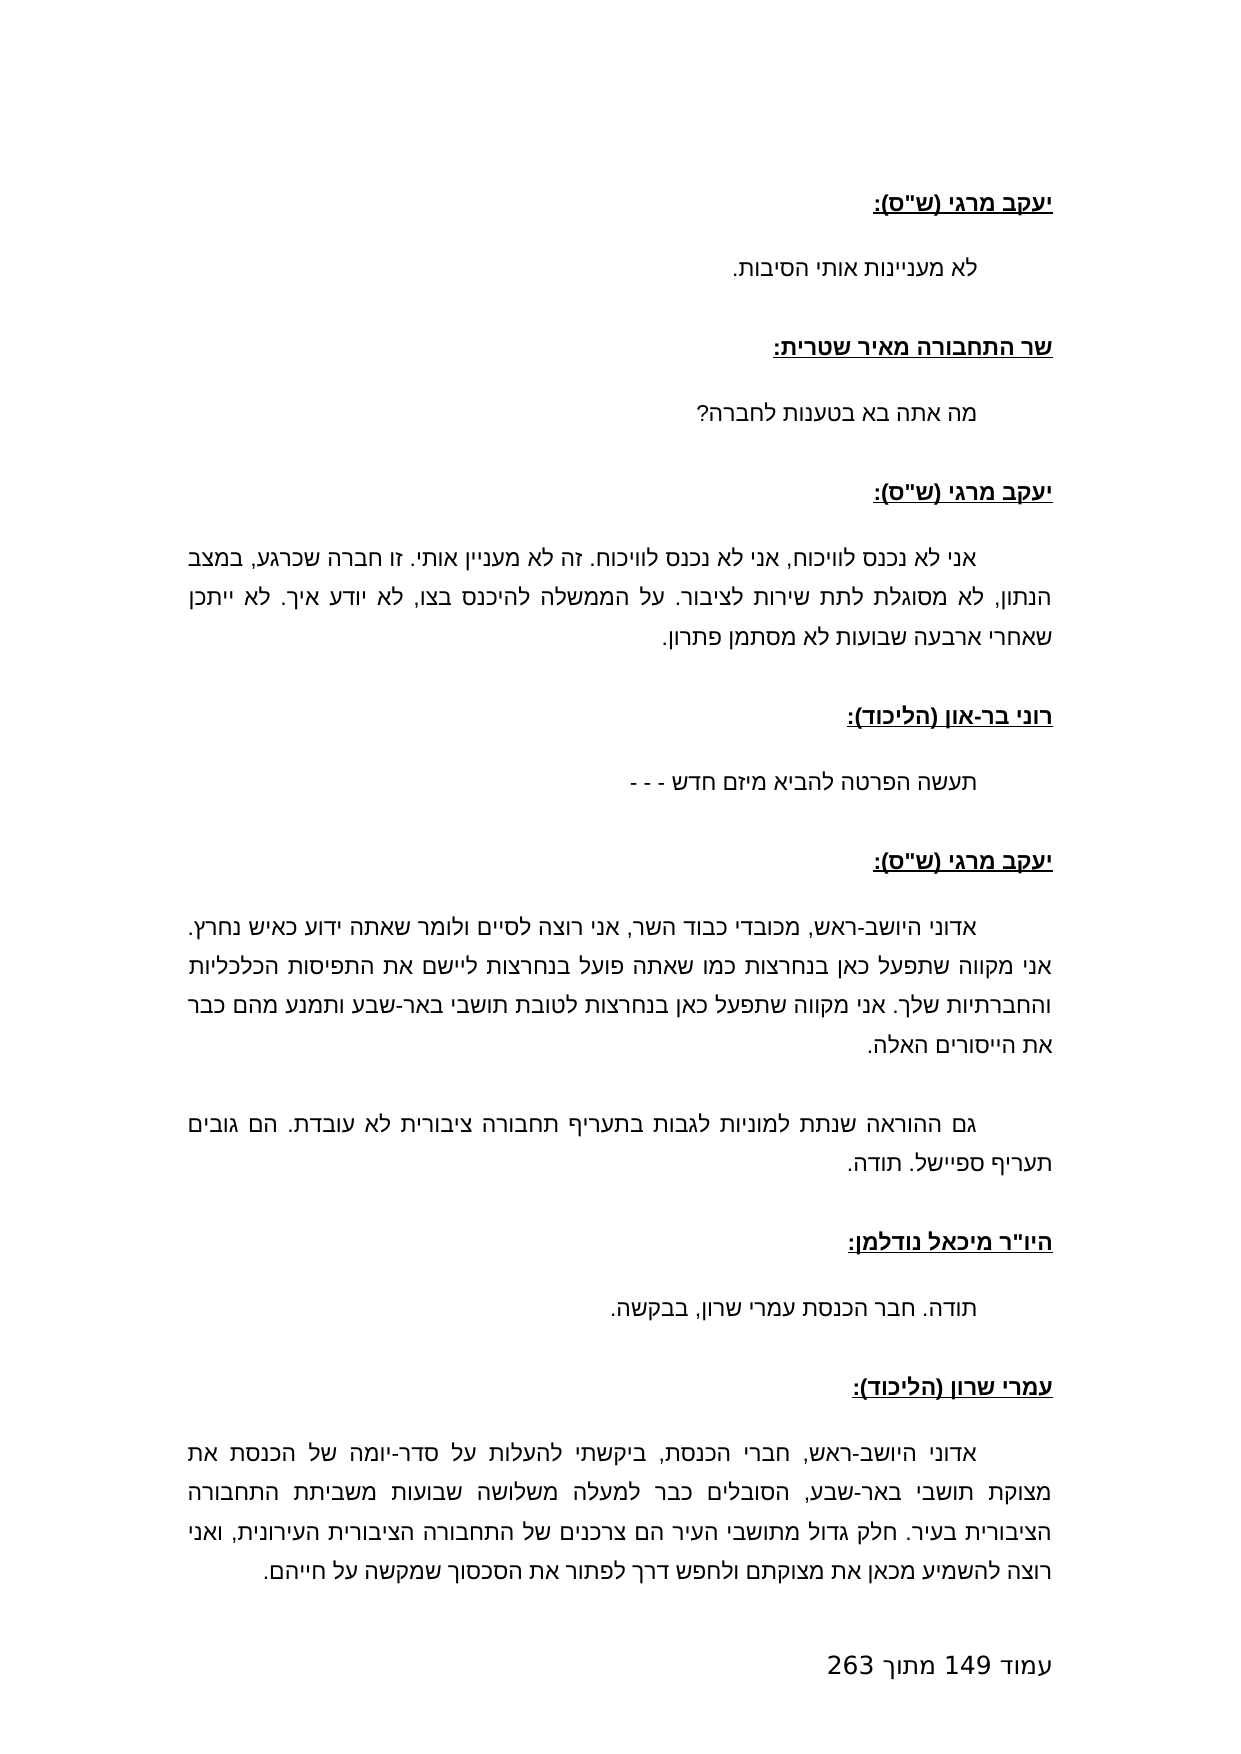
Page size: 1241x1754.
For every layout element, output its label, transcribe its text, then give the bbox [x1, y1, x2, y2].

text יעקב מרגי (ש"ס): [187, 189, 1053, 216]
text יעקב מרגי (ש"ס): [187, 479, 1053, 505]
text לא מעניינות אותי הסיבות. [187, 255, 1053, 282]
text גם ההוראה שנתת למוניות לגבות בתעריף תחבורה ציבורית לא עובדת. הם גובים תעריף ספיישל. תודה. [187, 1111, 1053, 1177]
text עמרי שרון (הליכוד): [187, 1374, 1053, 1400]
text אני לא נכנס לוויכוח, אני לא נכנס לוויכוח. זה לא מעניין אותי. זו חברה שכרגע, במצב הנתון, לא מסוגלת לתת שירות לציבור. על הממשלה להיכנס בצו, לא יודע איך. לא ייתכן שאחרי ארבעה שבועות לא מסתמן פתרון. [187, 545, 1053, 650]
text אדוני היושב-ראש, חברי הכנסת, ביקשתי להעלות על סדר-יומה של הכנסת את מצוקת תושבי באר-שבע, הסובלים כבר למעלה משלושה שבועות משביתת התחבורה הציבורית בעיר. חלק גדול מתושבי העיר הם צרכנים של התחבורה הציבורית העירונית, ואני רוצה להשמיע מכאן את מצוקתם ולחפש דרך לפתור את הסכסוך שמקשה על חייהם. [187, 1440, 1053, 1585]
text יעקב מרגי (ש"ס): [187, 848, 1053, 874]
text מה אתה בא בטענות לחברה? [187, 400, 1053, 426]
text תעשה הפרטה להביא מיזם חדש - - - [187, 769, 1053, 795]
text שר התחבורה מאיר שטרית: [187, 334, 1053, 361]
text תודה. חבר הכנסת עמרי שרון, בבקשה. [187, 1295, 1053, 1321]
text היו"ר מיכאל נודלמן: [187, 1229, 1053, 1256]
text אדוני היושב-ראש, מכובדי כבוד השר, אני רוצה לסיים ולומר שאתה ידוע כאיש נחרץ. אני מקווה שתפעל כאן בנחרצות כמו שאתה פועל בנחרצות ליישם את התפיסות הכלכליות והחברתיות שלך. אני מקווה שתפעל כאן בנחרצות לטובת תושבי באר-שבע ותמנע מהם כבר את הייסורים האלה. [187, 913, 1053, 1058]
text רוני בר-און (הליכוד): [187, 703, 1053, 729]
